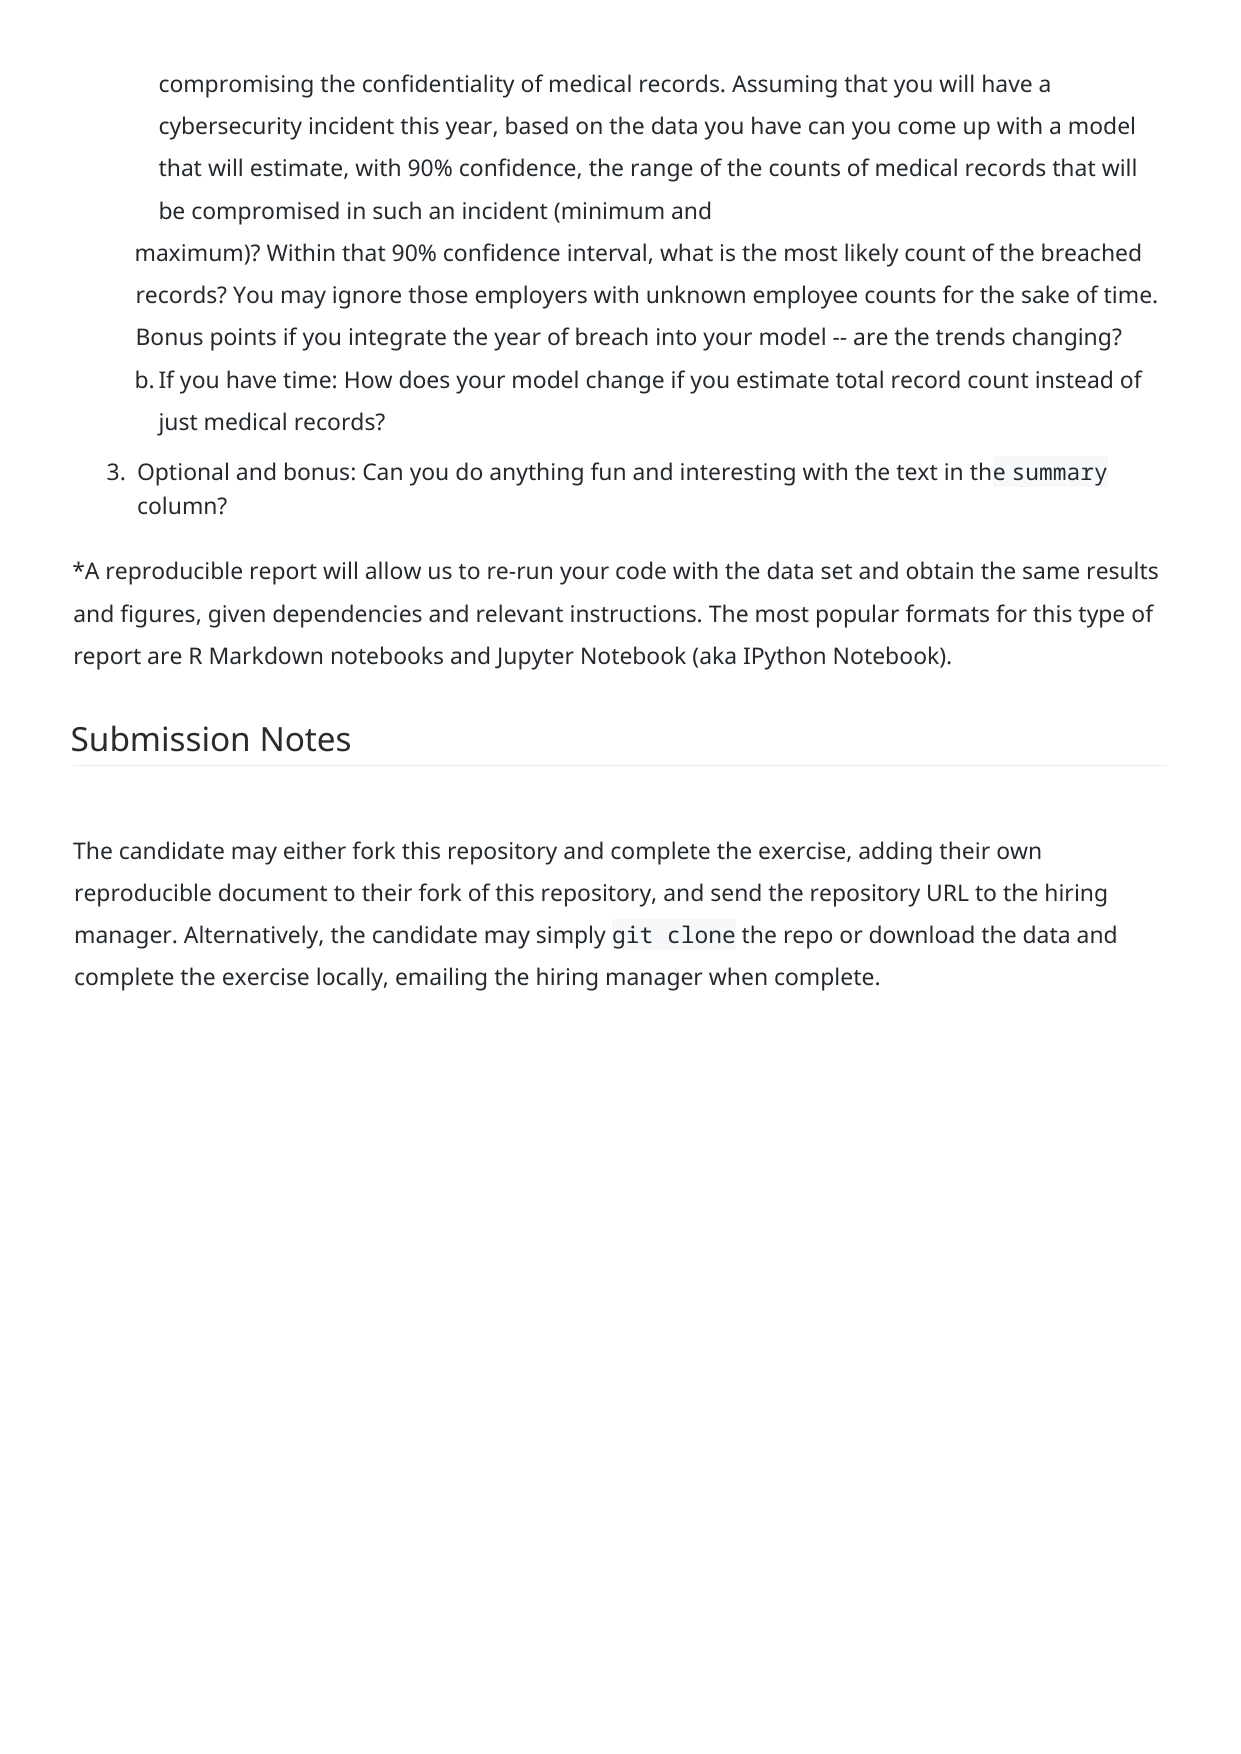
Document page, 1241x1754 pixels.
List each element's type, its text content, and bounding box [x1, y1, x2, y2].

text *A reproducible report will allow us to re-run your code with the data set and obtain the same results and figures, given dependencies and relevant instructions. The most popular formats for this type of report are R Markdown notebooks and Jupyter Notebook (aka IPython Notebook). [72, 555, 1168, 671]
text maximum)? Within that 90% confidence interval, what is the most likely count of the breached records? You may ignore those employers with unknown employee counts for the sake of time. Bonus points if you integrate the year of breach into your model -- are the trends changing? [134, 237, 1168, 352]
subtitle Submission Notes [70, 716, 1169, 761]
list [134, 68, 1168, 226]
list If you have time: How does your model change if you estimate total record count instead of just medical records? [134, 364, 1168, 437]
list Optional and bonus: Can you do anything fun and interesting with the text in the summary column? [106, 456, 1168, 521]
text The candidate may either fork this repository and complete the exercise, adding their own reproducible document to their fork of this repository, and send the repository URL to the hiring manager. Alternatively, the candidate may simply git clone the repo or download the data and complete the exercise locally, emailing the hiring manager when complete. [73, 834, 1168, 992]
